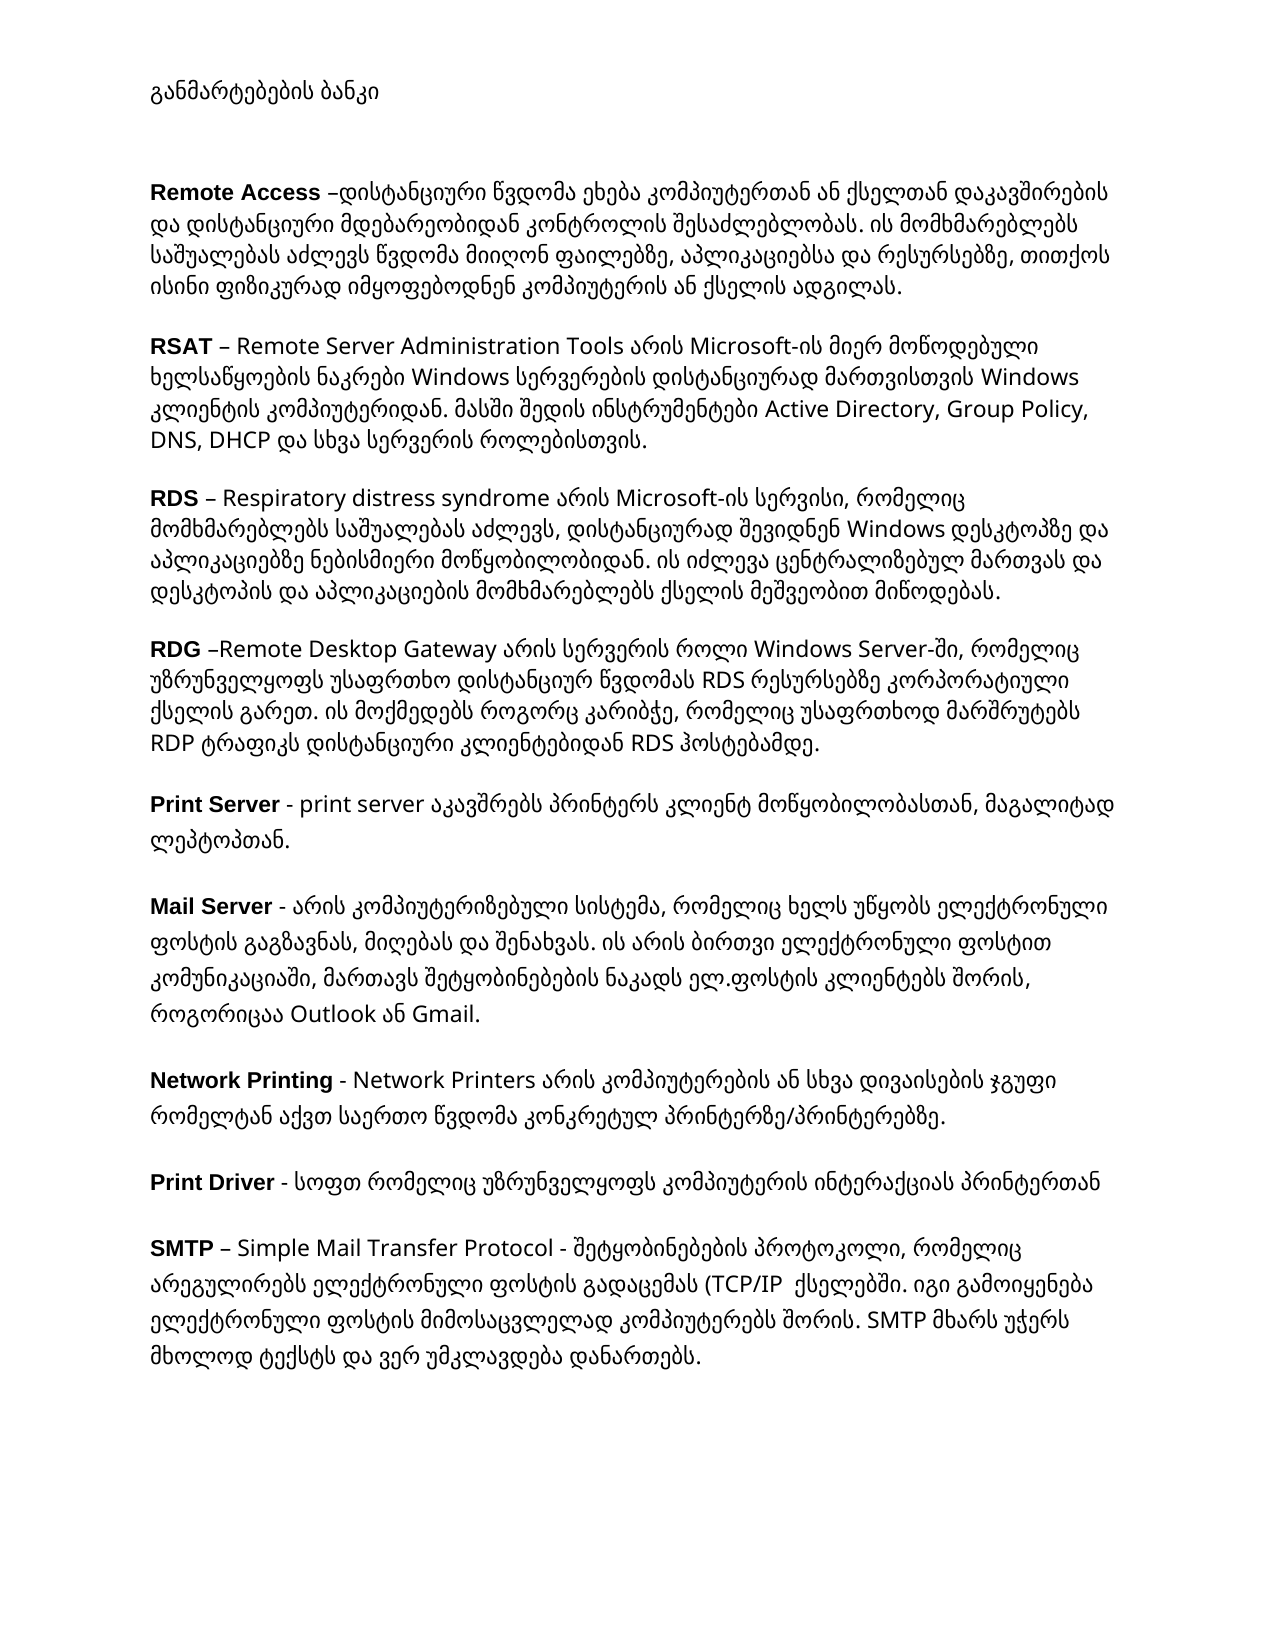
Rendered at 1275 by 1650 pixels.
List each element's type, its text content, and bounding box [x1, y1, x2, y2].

text Network Printing - Network Printers არის კომპიუტერების ან სხვა დივაისების ჯგუფი რომელტან აქვთ საერთო წვდომა კონკრეტულ პრინტერზე/პრინტერებზე. [150, 1064, 1125, 1131]
text RDG –Remote Desktop Gateway არის სერვერის როლი Windows Server-ში, რომელიც უზრუნველყოფს უსაფრთხო დისტანციურ წვდომას RDS რესურსებზე კორპორატიული ქსელის გარეთ. ის მოქმედებს როგორც კარიბჭე, რომელიც უსაფრთხოდ მარშრუტებს RDP ტრაფიკს დისტანციური კლიენტებიდან RDS ჰოსტებამდე. [150, 633, 1125, 758]
text RDS – Respiratory distress syndrome არის Microsoft-ის სერვისი, რომელიც მომხმარებლებს საშუალებას აძლევს, დისტანციურად შევიდნენ Windows დესკტოპზე და აპლიკაციებზე ნებისმიერი მოწყობილობიდან. ის იძლევა ცენტრალიზებულ მართვას და დესკტოპის და აპლიკაციების მომხმარებლებს ქსელის მეშვეობით მიწოდებას. [150, 481, 1125, 606]
text RSAT – Remote Server Administration Tools არის Microsoft-ის მიერ მოწოდებული ხელსაწყოების ნაკრები Windows სერვერების დისტანციურად მართვისთვის Windows კლიენტის კომპიუტერიდან. მასში შედის ინსტრუმენტები Active Directory, Group Policy, DNS, DHCP და სხვა სერვერის როლებისთვის. [150, 330, 1125, 455]
text Print Driver - სოფთ რომელიც უზრუნველყოფს კომპიუტერის ინტერაქციას პრინტერთან [150, 1166, 1125, 1197]
text Remote Access –დისტანციური წვდომა ეხება კომპიუტერთან ან ქსელთან დაკავშირების და დისტანციური მდებარეობიდან კონტროლის შესაძლებლობას. ის მომხმარებლებს საშუალებას აძლევს წვდომა მიიღონ ფაილებზე, აპლიკაციებსა და რესურსებზე, თითქოს ისინი ფიზიკურად იმყოფებოდნენ კომპიუტერის ან ქსელის ადგილას. [150, 176, 1125, 301]
text Print Server - print server აკავშრებს პრინტერს კლიენტ მოწყობილობასთან, მაგალიტად ლეპტოპთან. [150, 788, 1125, 855]
text Mail Server - არის კომპიუტერიზებული სისტემა, რომელიც ხელს უწყობს ელექტრონული ფოსტის გაგზავნას, მიღებას და შენახვას. ის არის ბირთვი ელექტრონული ფოსტით კომუნიკაციაში, მართავს შეტყობინებების ნაკადს ელ.ფოსტის კლიენტებს შორის, როგორიცაა Outlook ან Gmail. [150, 890, 1125, 1029]
text SMTP – Simple Mail Transfer Protocol - შეტყობინებების პროტოკოლი, რომელიც არეგულირებს ელექტრონული ფოსტის გადაცემას (TCP/IP ქსელებში. იგი გამოიყენება ელექტრონული ფოსტის მიმოსაცვლელად კომპიუტერებს შორის. SMTP მხარს უჭერს მხოლოდ ტექსტს და ვერ უმკლავდება დანართებს. [150, 1232, 1125, 1371]
